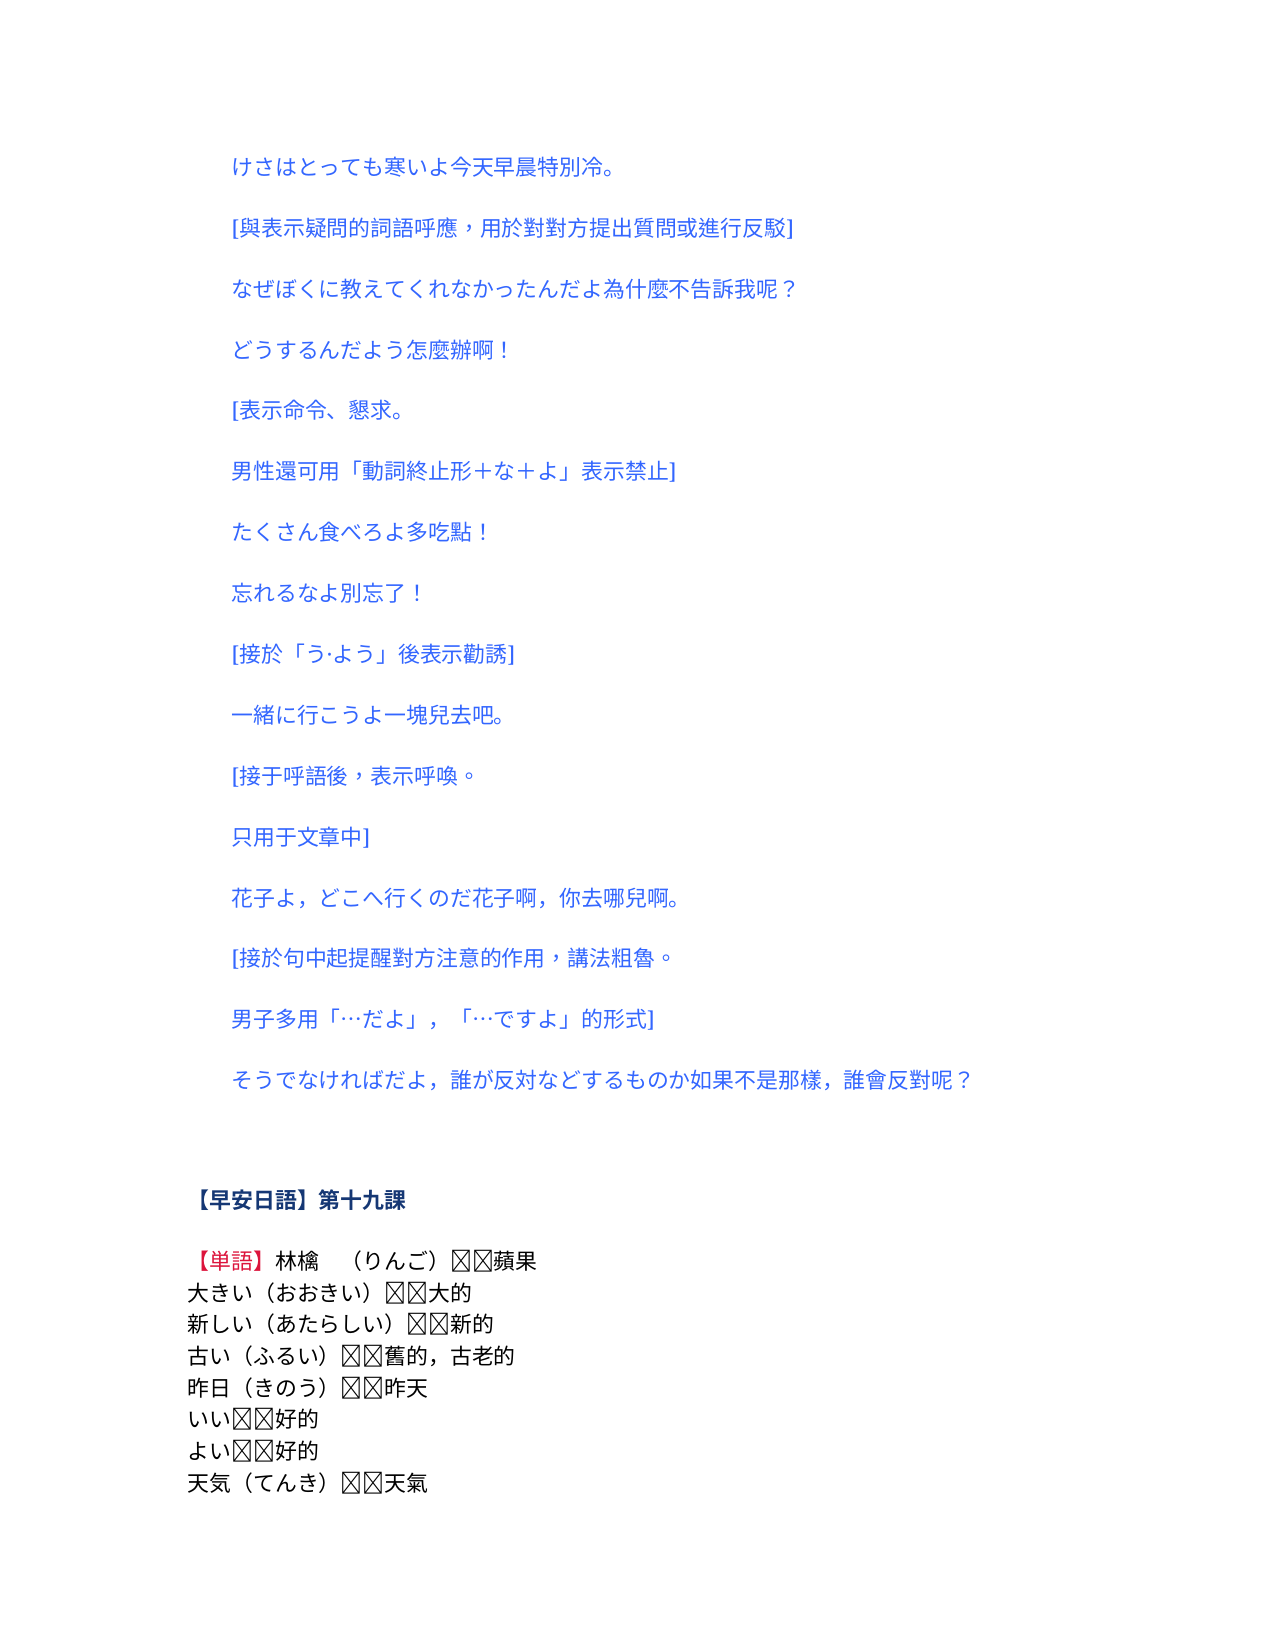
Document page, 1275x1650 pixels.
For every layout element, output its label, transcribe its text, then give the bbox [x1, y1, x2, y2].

text 【早安日語】第十九課 [187, 1183, 1087, 1215]
text たくさん食べろよ多吃點！ [187, 515, 1087, 547]
text 一緒に行こうよ一塊兒去吧。 [187, 698, 1087, 729]
text そうでなければだよ，誰が反対などするものか如果不是那樣，誰會反對呢？ [187, 1063, 1087, 1095]
text 花子よ，どこへ行くのだ花子啊，你去哪兒啊。 [187, 881, 1087, 912]
text [與表示疑問的詞語呼應，用於對對方提出質問或進行反駁] [187, 211, 1087, 243]
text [187, 1244, 1087, 1497]
text [接于呼語後，表示呼喚。 [187, 759, 1087, 791]
text なぜぼくに教えてくれなかったんだよ為什麼不告訴我呢？ [187, 272, 1087, 303]
text けさはとっても寒いよ今天早晨特別冷。 [187, 150, 1087, 182]
text [表示命令、懇求。 [187, 393, 1087, 425]
text [接於「う·よう」後表示勸誘] [187, 637, 1087, 669]
text 忘れるなよ別忘了！ [187, 576, 1087, 608]
text 男子多用「…だよ」，「…ですよ」的形式] [187, 1002, 1087, 1034]
text 只用于文章中] [187, 820, 1087, 851]
text どうするんだよう怎麼辦啊！ [187, 333, 1087, 364]
text 男性還可用「動詞終止形＋な＋よ」表示禁止] [187, 454, 1087, 486]
text [接於句中起提醒對方注意的作用，講法粗魯。 [187, 941, 1087, 973]
